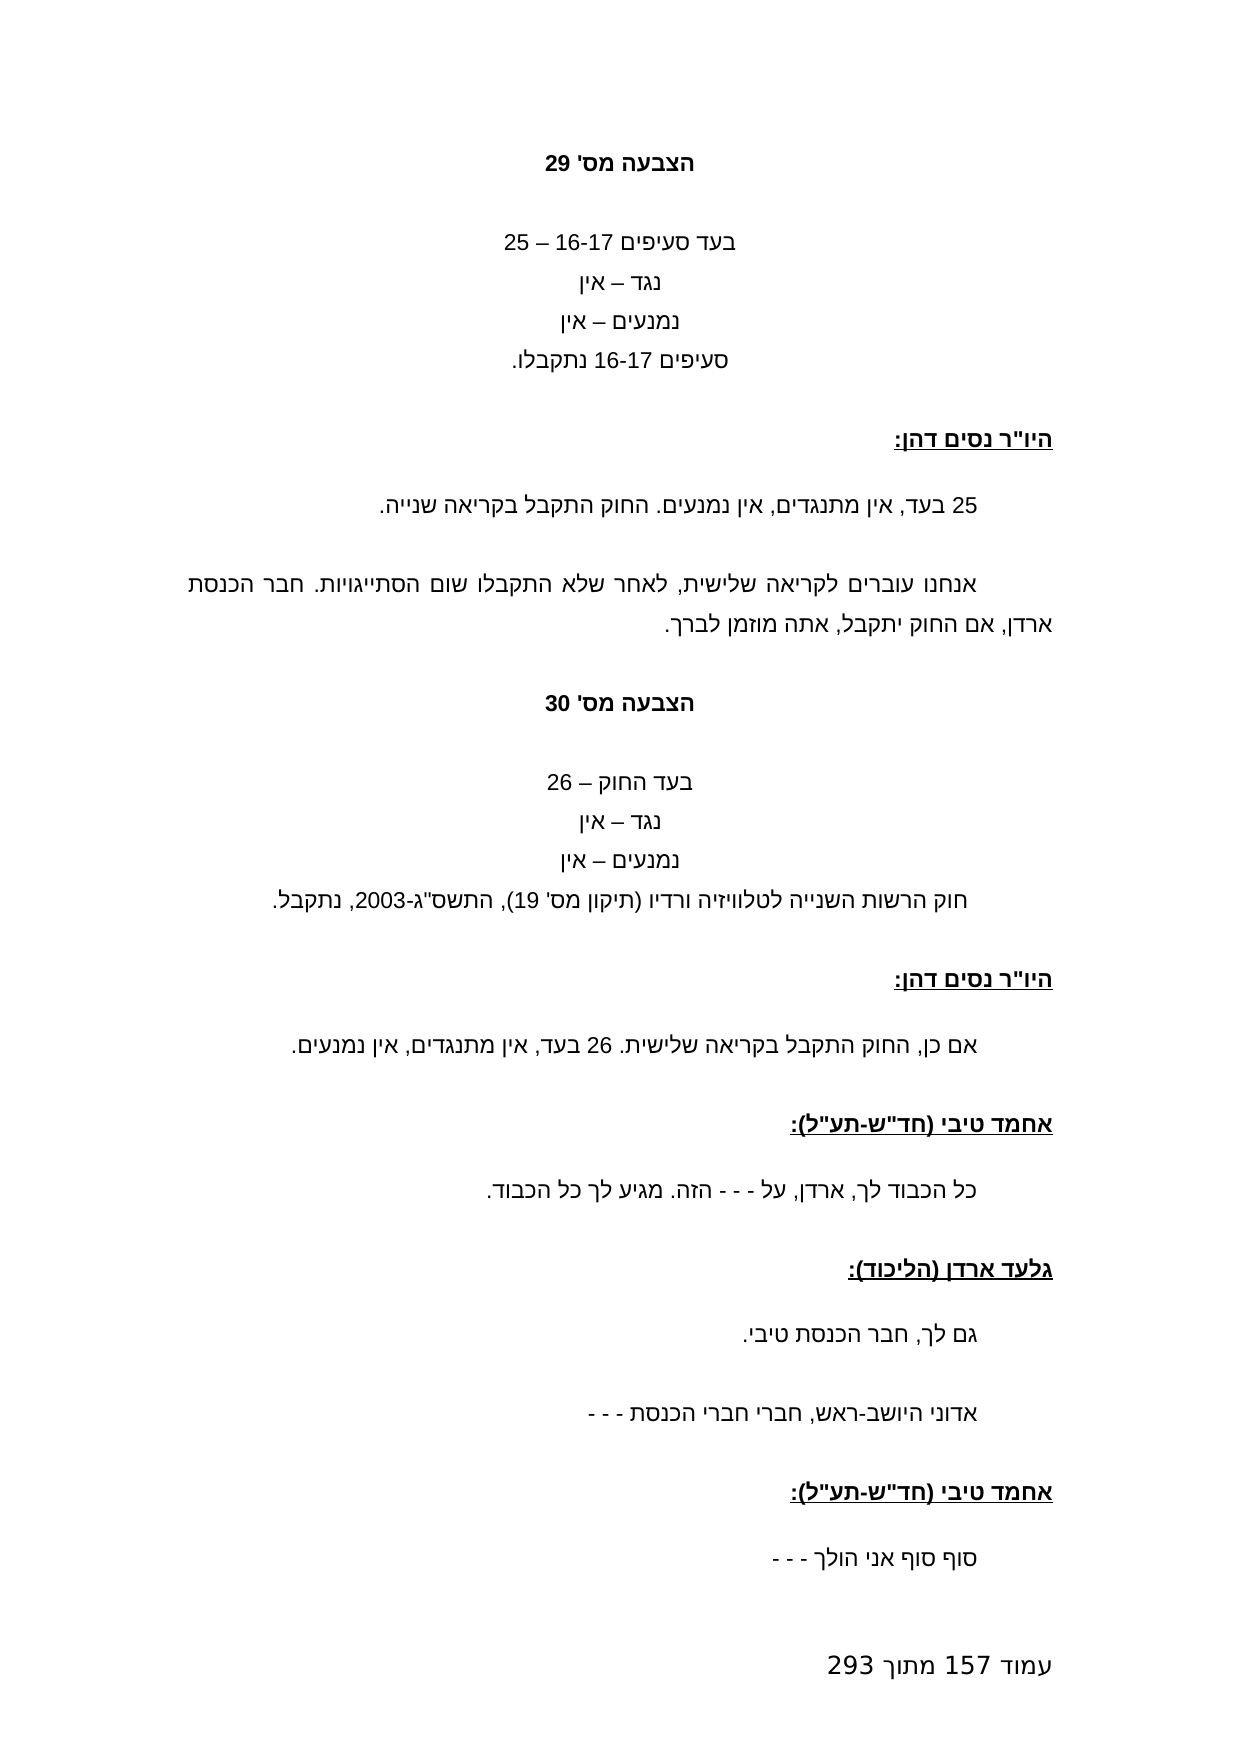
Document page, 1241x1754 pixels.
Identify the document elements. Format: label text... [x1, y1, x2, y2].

text אחמד טיבי (חד"ש-תע"ל): [187, 1479, 1053, 1506]
text נגד – אין [187, 268, 1053, 295]
text בעד החוק – 26 [187, 768, 1053, 795]
text נגד – אין [187, 808, 1053, 834]
text נמנעים – אין [187, 847, 1053, 874]
text חוק הרשות השנייה לטלוויזיה ורדיו (תיקון מס' 19), התשס"ג-2003, נתקבל. [187, 887, 1053, 913]
text סוף סוף אני הולך - - - [187, 1545, 1053, 1571]
text גלעד ארדן (הליכוד): [187, 1256, 1053, 1282]
text אנחנו עוברים לקריאה שלישית, לאחר שלא התקבלו שום הסתייגויות. חבר הכנסת ארדן, אם החוק יתקבל, אתה מוזמן לברך. [187, 571, 1053, 637]
text בעד סעיפים 16-17 – 25 [187, 229, 1053, 255]
text כל הכבוד לך, ארדן, על - - - הזה. מגיע לך כל הכבוד. [187, 1177, 1053, 1203]
text הצבעה מס' 29 [187, 150, 1053, 176]
text אחמד טיבי (חד"ש-תע"ל): [187, 1111, 1053, 1137]
text אם כן, החוק התקבל בקריאה שלישית. 26 בעד, אין מתנגדים, אין נמנעים. [187, 1032, 1053, 1058]
text הצבעה מס' 30 [187, 689, 1053, 716]
text נמנעים – אין [187, 308, 1053, 334]
text היו"ר נסים דהן: [187, 426, 1053, 453]
text 25 בעד, אין מתנגדים, אין נמנעים. החוק התקבל בקריאה שנייה. [187, 492, 1053, 518]
text אדוני היושב-ראש, חברי חברי הכנסת - - - [187, 1400, 1053, 1427]
text גם לך, חבר הכנסת טיבי. [187, 1321, 1053, 1348]
text היו"ר נסים דהן: [187, 966, 1053, 992]
text סעיפים 16-17 נתקבלו. [187, 347, 1053, 374]
